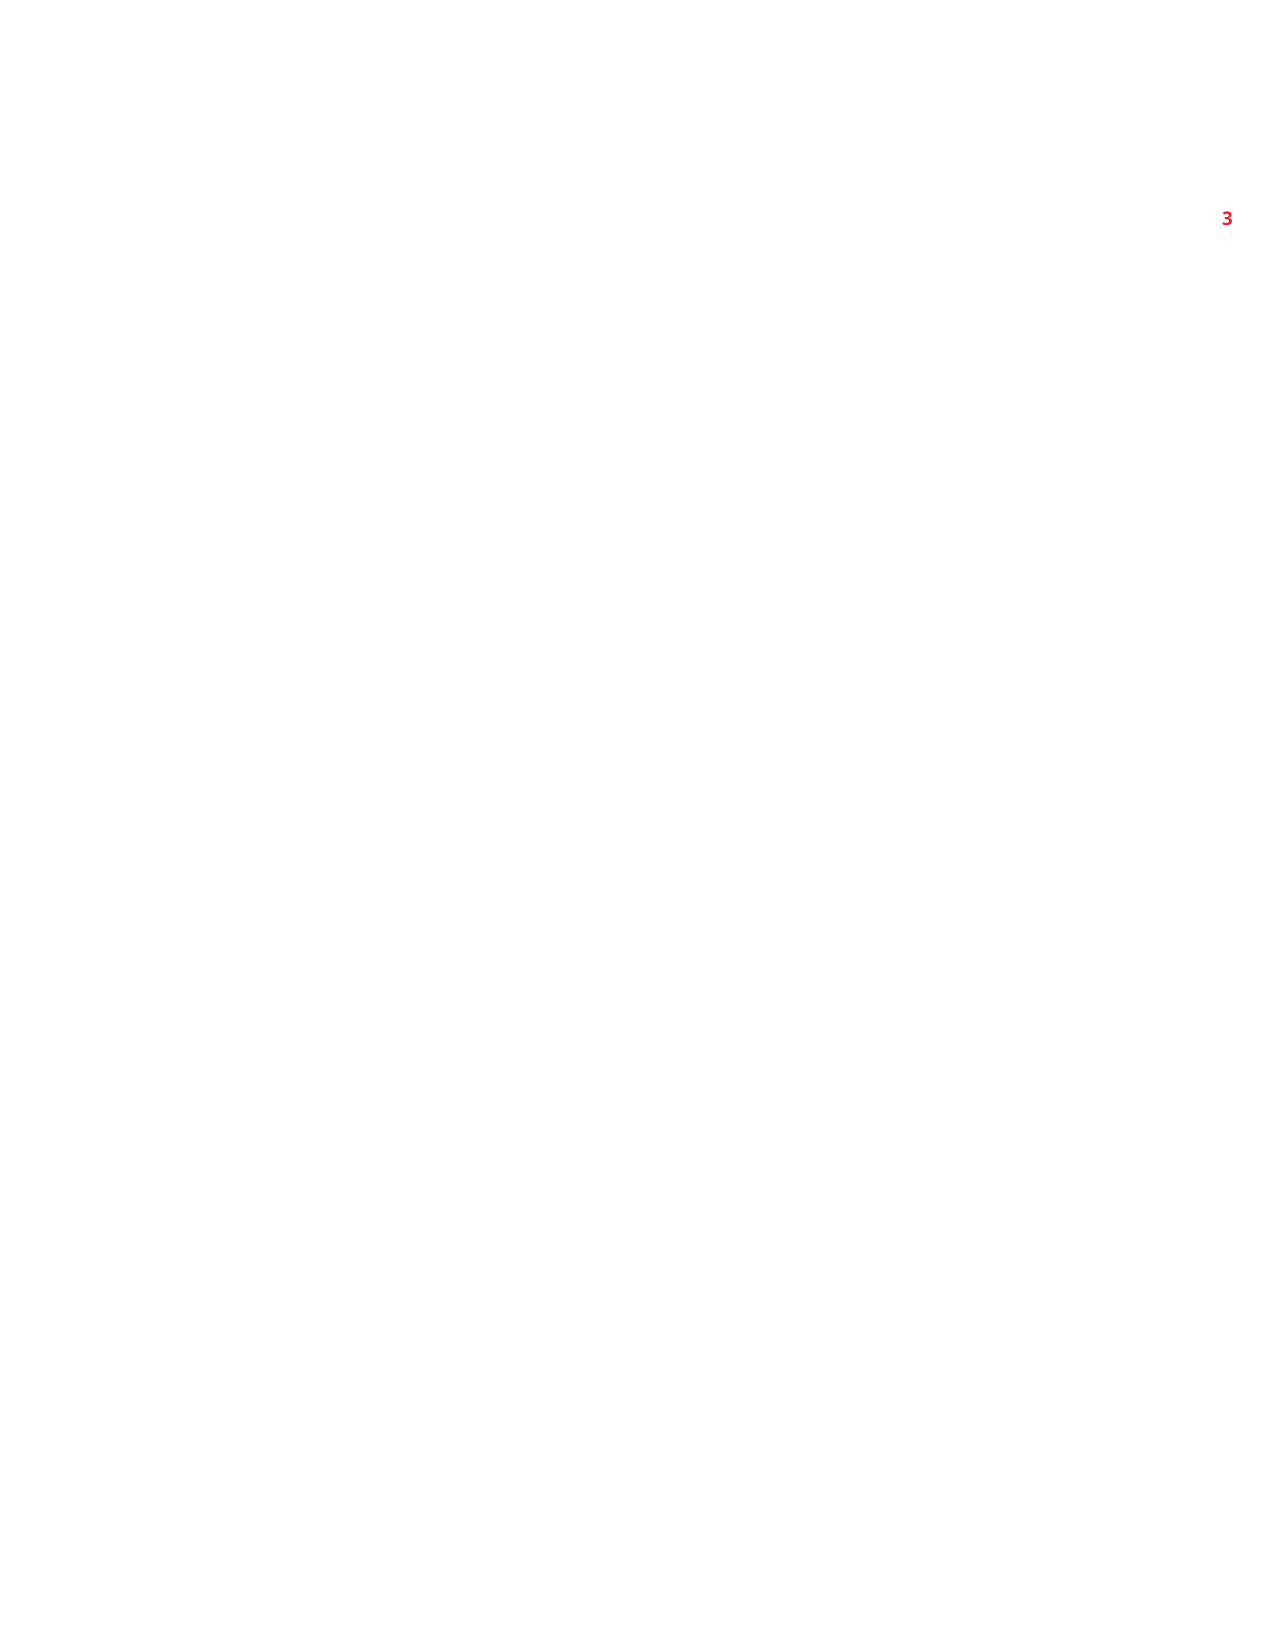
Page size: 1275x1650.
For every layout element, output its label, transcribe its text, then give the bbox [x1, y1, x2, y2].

text 3 [96, 205, 1233, 231]
